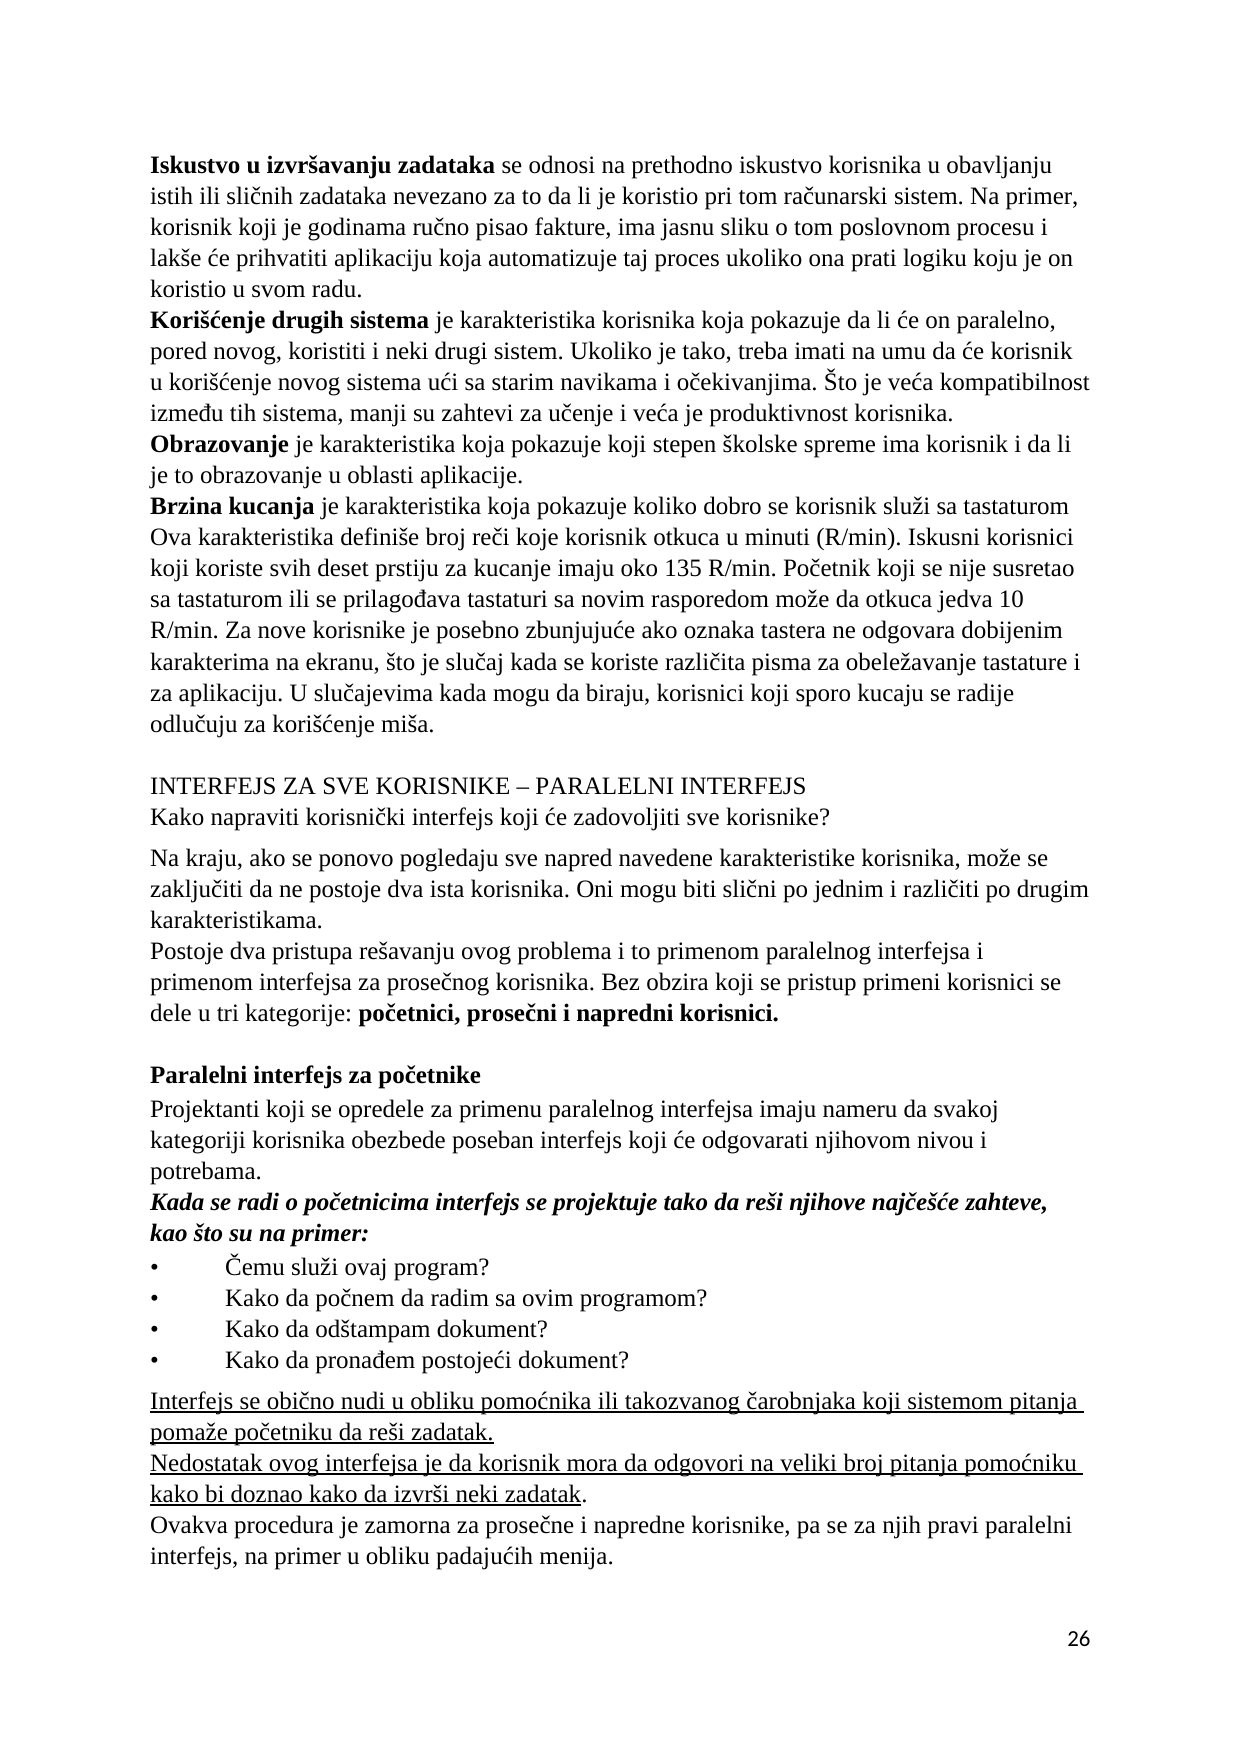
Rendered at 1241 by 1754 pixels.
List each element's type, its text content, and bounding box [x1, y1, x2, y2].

text Obrazovanje je karakteristika koja pokazuje koji stepen školske spreme ima korisnik i da li je to obrazovanje u oblasti aplikacije. [150, 429, 1090, 489]
text Kako napraviti korisnički interfejs koji će zadovoljiti sve korisnike? [150, 802, 1090, 831]
text Paralelni interfejs za početnike [150, 1061, 1090, 1089]
text Postoje dva pristupa rešavanju ovog problema i to primenom paralelnog interfejsa i primenom interfejsa za prosečnog korisnika. Bez obzira koji se pristup primeni korisnici se dele u tri kategorije: početnici, prosečni i napredni korisnici. [150, 936, 1090, 1027]
text Korišćenje drugih sistema je karakteristika korisnika koja pokazuje da li će on paralelno, pored novog, koristiti i neki drugi sistem. Ukoliko je tako, treba imati na umu da će korisnik u korišćenje novog sistema ući sa starim navikama i očekivanjima. Što je veća kompatibilnost između tih sistema, manji su zahtevi za učenje i veća je produktivnost korisnika. [150, 305, 1090, 427]
text Na kraju, ako se ponovo pogledaju sve napred navedene karakteristike korisnika, može se zaključiti da ne postoje dva ista korisnika. Oni mogu biti slični po jednim i različiti po drugim karakteristikama. [150, 843, 1090, 934]
text Nedostatak ovog interfejsa je da korisnik mora da odgovori na veliki broj pitanja pomoćniku kako bi doznao kako da izvrši neki zadatak. [150, 1448, 1090, 1508]
text Interfejs se obično nudi u obliku pomoćnika ili takozvanog čarobnjaka koji sistemom pitanja pomaže početniku da reši zadatak. [150, 1386, 1090, 1446]
text Kada se radi o početnicima interfejs se projektuje tako da reši njihove najčešće zahteve, kao što su na primer: [150, 1187, 1090, 1247]
text • Kako da pronađem postojeći dokument? [150, 1345, 1090, 1374]
text Ovakva procedura je zamorna za prosečne i napredne korisnike, pa se za njih pravi paralelni interfejs, na primer u obliku padajućih menija. [150, 1510, 1090, 1570]
text za aplikaciju. U slučajevima kada mogu da biraju, korisnici koji sporo kucaju se radije odlučuju za korišćenje miša. [150, 678, 1090, 737]
text • Kako da počnem da radim sa ovim programom? [150, 1283, 1090, 1312]
text Projektanti koji se opredele za primenu paralelnog interfejsa imaju nameru da svakoj kategoriji korisnika obezbede poseban interfejs koji će odgovarati njihovom nivou i potrebama. [150, 1094, 1090, 1185]
text Iskustvo u izvršavanju zadataka se odnosi na prethodno iskustvo korisnika u obavljanju istih ili sličnih zadataka nevezano za to da li je koristio pri tom računarski sistem. Na primer, korisnik koji je godinama ručno pisao fakture, ima jasnu sliku o tom poslovnom procesu i lakše će prihvatiti aplikaciju koja automatizuje taj proces ukoliko ona prati logiku koju je on koristio u svom radu. [150, 150, 1090, 303]
text • Kako da odštampam dokument? [150, 1314, 1090, 1343]
text • Čemu služi ovaj program? [150, 1252, 1090, 1281]
text Brzina kucanja je karakteristika koja pokazuje koliko dobro se korisnik služi sa tastaturom Ova karakteristika definiše broj reči koje korisnik otkuca u minuti (R/min). Iskusni korisnici koji koriste svih deset prstiju za kucanje imaju oko 135 R/min. Početnik koji se nije susretao sa tastaturom ili se prilagođava tastaturi sa novim rasporedom može da otkuca jedva 10 R/min. Za nove korisnike je posebno zbunjujuće ako oznaka tastera ne odgovara dobijenim karakterima na ekranu, što je slučaj kada se koriste različita pisma za obeležavanje tastature i [150, 491, 1090, 675]
text INTERFEJS ZA SVE KORISNIKE – PARALELNI INTERFEJS [150, 771, 1090, 799]
